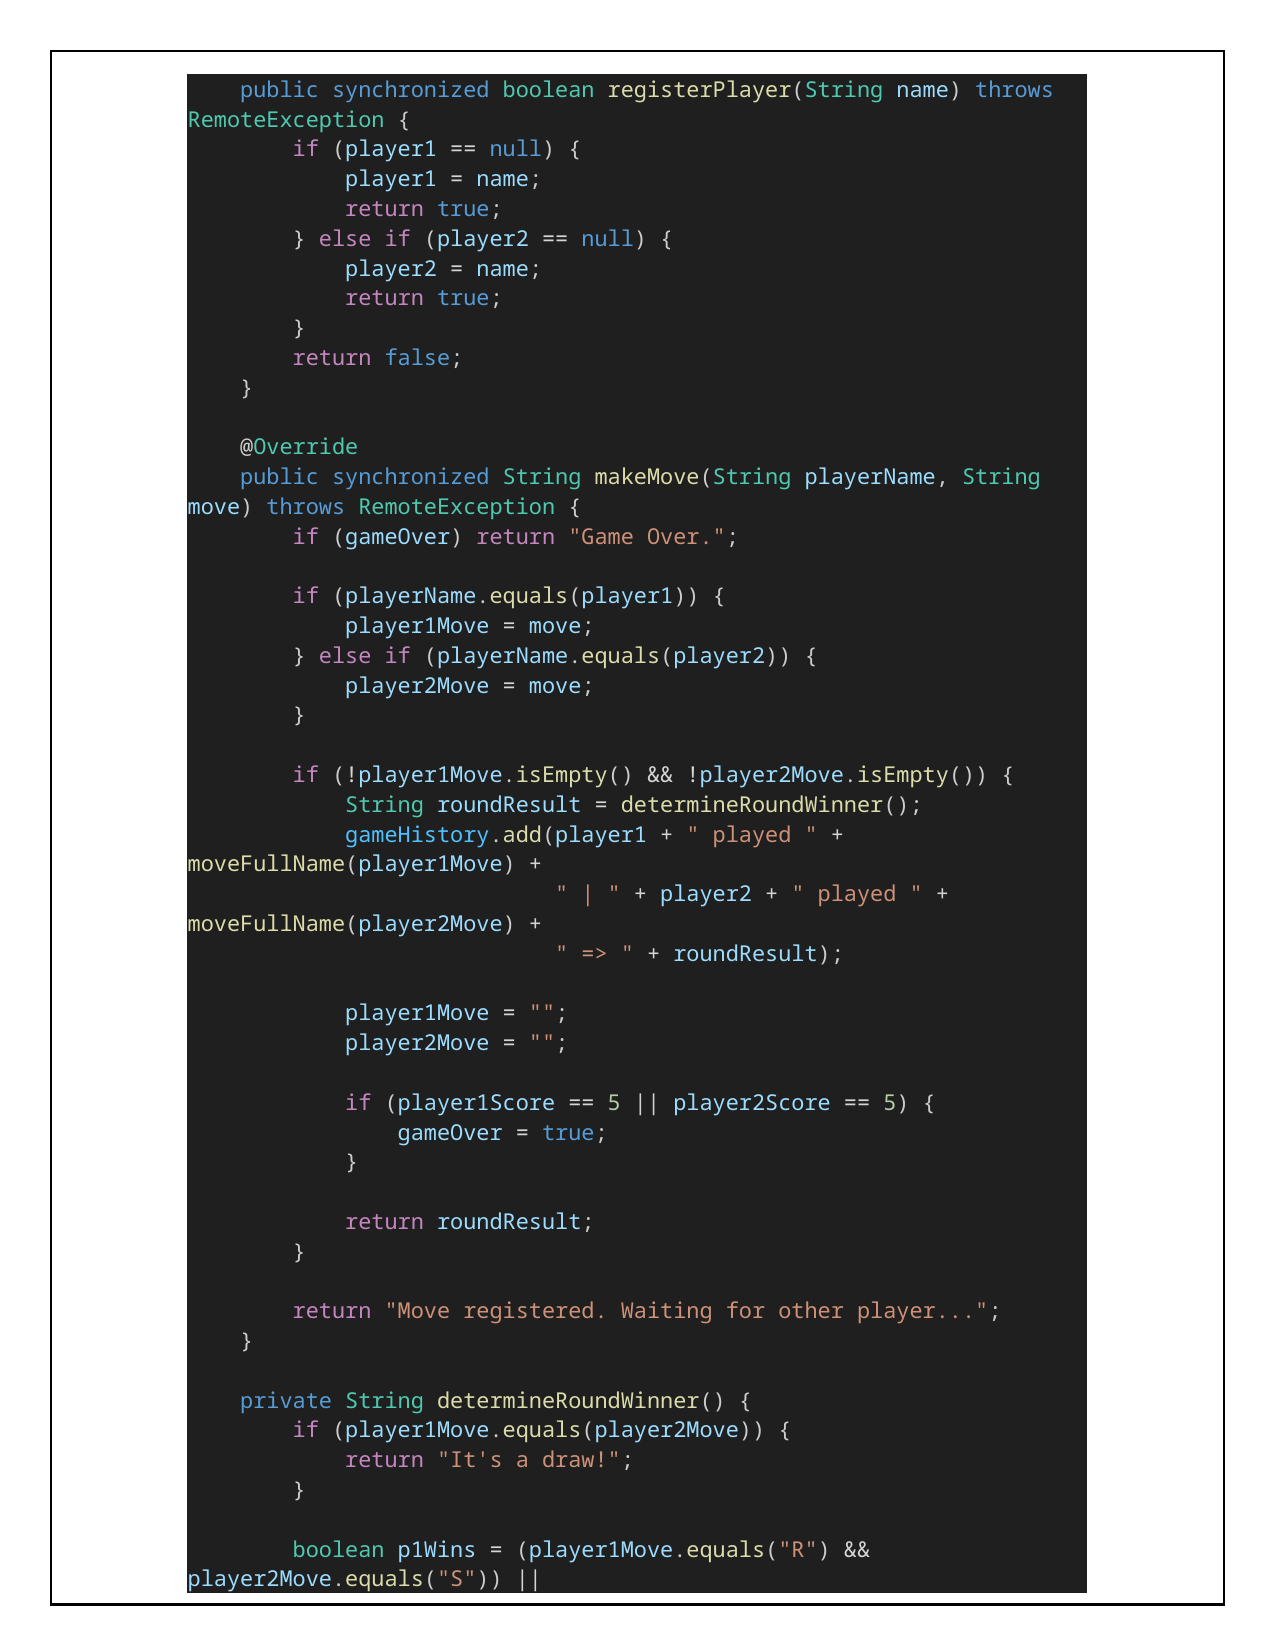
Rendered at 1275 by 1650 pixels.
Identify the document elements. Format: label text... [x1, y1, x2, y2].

text player2Move = move; [187, 670, 1087, 699]
text gameOver = true; [187, 1117, 1087, 1146]
text gameHistory.add(player1 + " played " + moveFullName(player1Move) + [187, 819, 1087, 878]
text player2 = name; [187, 253, 1087, 282]
text } [187, 1325, 1087, 1355]
text return true; [187, 193, 1087, 223]
text if (!player1Move.isEmpty() && !player2Move.isEmpty()) { [187, 759, 1087, 789]
text if (player1Score == 5 || player2Score == 5) { [187, 1087, 1087, 1117]
text " | " + player2 + " played " + moveFullName(player2Move) + [187, 878, 1087, 938]
text if (gameOver) return "Game Over."; [187, 521, 1087, 551]
text } else if (playerName.equals(player2)) { [187, 640, 1087, 670]
text boolean p1Wins = (player1Move.equals("R") && player2Move.equals("S")) || [187, 1534, 1087, 1593]
text if (player1 == null) { [187, 133, 1087, 163]
text public synchronized String makeMove(String playerName, String move) throws RemoteException { [187, 461, 1087, 521]
text return false; [187, 342, 1087, 372]
text return true; [187, 282, 1087, 312]
text } [187, 1474, 1087, 1504]
text return "Move registered. Waiting for other player..."; [187, 1295, 1087, 1325]
text " => " + roundResult); [187, 938, 1087, 968]
text } else if (player2 == null) { [187, 223, 1087, 253]
text String roundResult = determineRoundWinner(); [187, 789, 1087, 819]
text player1Move = move; [187, 610, 1087, 640]
text if (player1Move.equals(player2Move)) { [187, 1414, 1087, 1444]
text @Override [187, 431, 1087, 461]
text private String determineRoundWinner() { [187, 1385, 1087, 1414]
text return roundResult; [187, 1206, 1087, 1236]
text player2Move = ""; [187, 1027, 1087, 1057]
text } [187, 699, 1087, 729]
text } [187, 1236, 1087, 1266]
text player1 = name; [187, 163, 1087, 193]
text player1Move = ""; [187, 997, 1087, 1027]
text return "It's a draw!"; [187, 1444, 1087, 1474]
text } [187, 1146, 1087, 1176]
text } [187, 372, 1087, 402]
text if (playerName.equals(player1)) { [187, 580, 1087, 610]
text } [187, 312, 1087, 342]
text public synchronized boolean registerPlayer(String name) throws RemoteException { [187, 74, 1087, 133]
